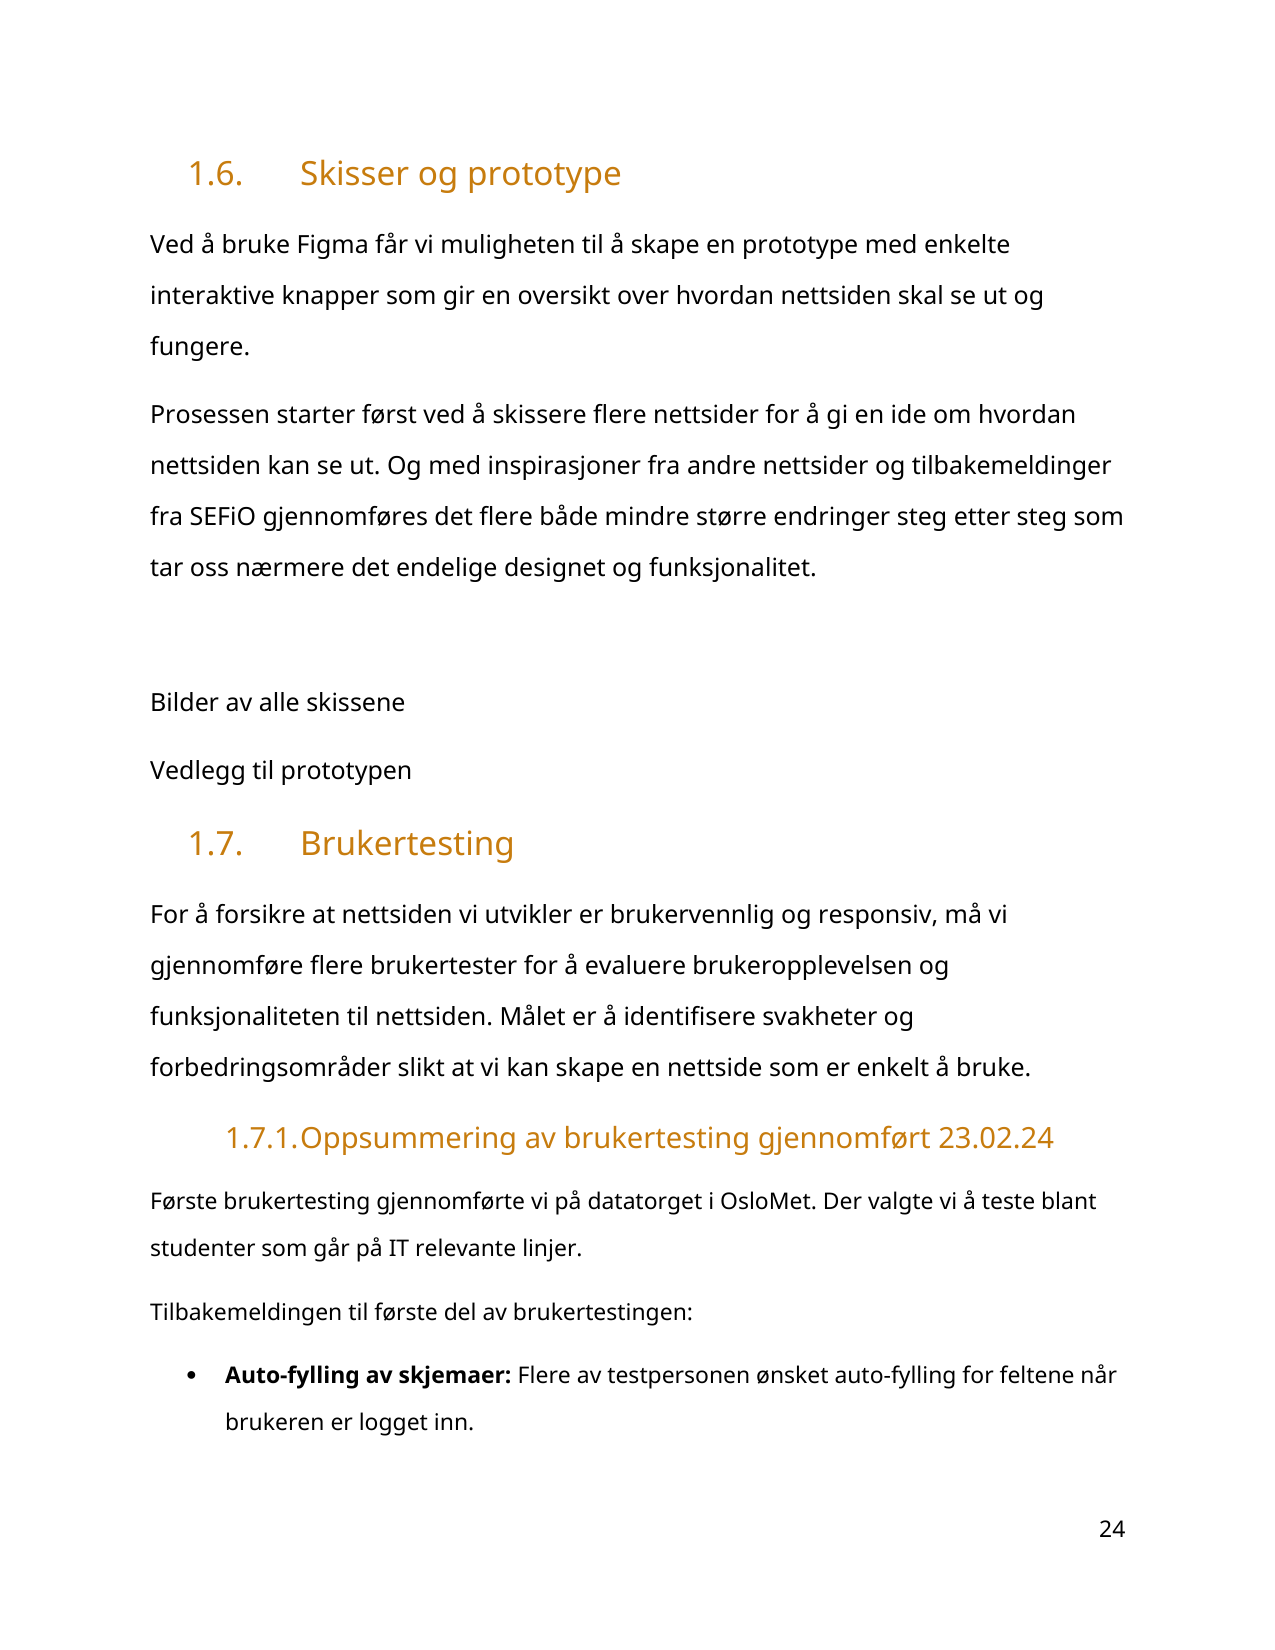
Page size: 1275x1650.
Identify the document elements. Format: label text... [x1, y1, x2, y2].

text Tilbakemeldingen til første del av brukertestingen: [150, 1296, 1125, 1327]
text Vedlegg til prototypen [150, 752, 1125, 787]
text Første brukertesting gjennomførte vi på datatorget i OsloMet. Der valgte vi å teste blant studenter som går på IT relevante linjer. [150, 1185, 1125, 1263]
subtitle Brukertesting [187, 820, 1125, 866]
text Ved å bruke Figma får vi muligheten til å skape en prototype med enkelte interaktive knapper som gir en oversikt over hvordan nettsiden skal se ut og fungere. [150, 226, 1125, 363]
subtitle Skisser og prototype [187, 150, 1125, 195]
text For å forsikre at nettsiden vi utvikler er brukervennlig og responsiv, må vi gjennomføre flere brukertester for å evaluere brukeropplevelsen og funksjonaliteten til nettsiden. Målet er å identifisere svakheter og forbedringsområder slikt at vi kan skape en nettside som er enkelt å bruke. [150, 897, 1125, 1084]
list Auto-fylling av skjemaer: Flere av testpersonen ønsket auto-fylling for feltene når brukeren er logget inn. [187, 1359, 1125, 1437]
text Prosessen starter først ved å skissere flere nettsider for å gi en ide om hvordan nettsiden kan se ut. Og med inspirasjoner fra andre nettsider og tilbakemeldinger fra SEFiO gjennomføres det flere både mindre større endringer steg etter steg som tar oss nærmere det endelige designet og funksjonalitet. [150, 396, 1125, 583]
subtitle Oppsummering av brukertesting gjennomført 23.02.24 [225, 1117, 1125, 1157]
text Bilder av alle skissene [150, 685, 1125, 719]
